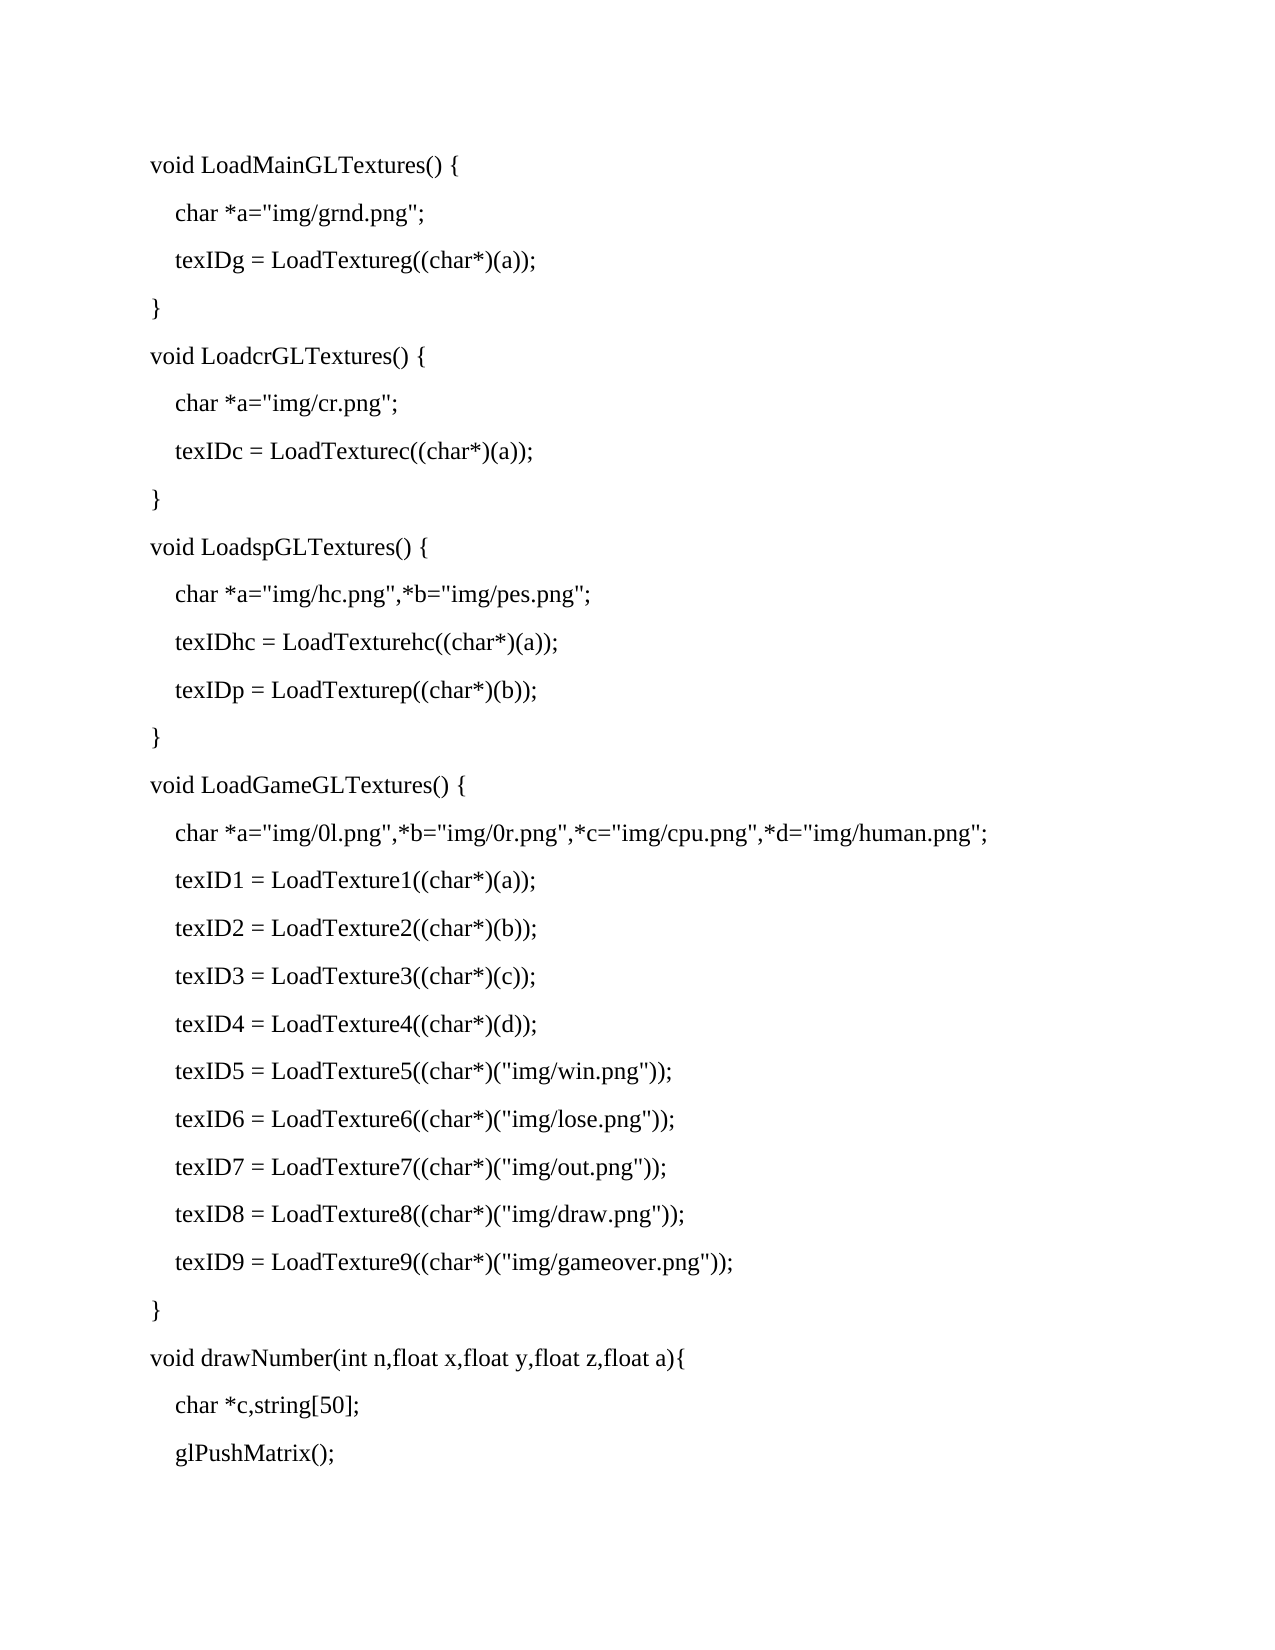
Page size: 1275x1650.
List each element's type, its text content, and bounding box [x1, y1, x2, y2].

text texIDc = LoadTexturec((char*)(a)); [150, 436, 1125, 465]
text texID2 = LoadTexture2((char*)(b)); [150, 913, 1125, 942]
text glPushMatrix(); [150, 1438, 1125, 1467]
text texID5 = LoadTexture5((char*)("img/win.png")); [150, 1056, 1125, 1085]
text char *c,string[50]; [150, 1390, 1125, 1419]
text } [150, 722, 1125, 751]
text char *a="img/0l.png",*b="img/0r.png",*c="img/cpu.png",*d="img/human.png"; [150, 818, 1125, 847]
text char *a="img/grnd.png"; [150, 198, 1125, 226]
text } [150, 1295, 1125, 1324]
text texID4 = LoadTexture4((char*)(d)); [150, 1009, 1125, 1037]
text texID1 = LoadTexture1((char*)(a)); [150, 866, 1125, 894]
text texID7 = LoadTexture7((char*)("img/out.png")); [150, 1152, 1125, 1181]
text } [150, 484, 1125, 513]
text void LoadspGLTextures() { [150, 532, 1125, 560]
text } [150, 293, 1125, 322]
text texIDg = LoadTextureg((char*)(a)); [150, 245, 1125, 274]
text void LoadMainGLTextures() { [150, 150, 1125, 179]
text texIDhc = LoadTexturehc((char*)(a)); [150, 627, 1125, 656]
text char *a="img/hc.png",*b="img/pes.png"; [150, 579, 1125, 608]
text texID3 = LoadTexture3((char*)(c)); [150, 961, 1125, 990]
text void LoadGameGLTextures() { [150, 770, 1125, 799]
text texIDp = LoadTexturep((char*)(b)); [150, 675, 1125, 703]
text texID9 = LoadTexture9((char*)("img/gameover.png")); [150, 1247, 1125, 1276]
text void drawNumber(int n,float x,float y,float z,float a){ [150, 1343, 1125, 1371]
text char *a="img/cr.png"; [150, 388, 1125, 417]
text texID8 = LoadTexture8((char*)("img/draw.png")); [150, 1199, 1125, 1228]
text void LoadcrGLTextures() { [150, 341, 1125, 369]
text texID6 = LoadTexture6((char*)("img/lose.png")); [150, 1104, 1125, 1133]
